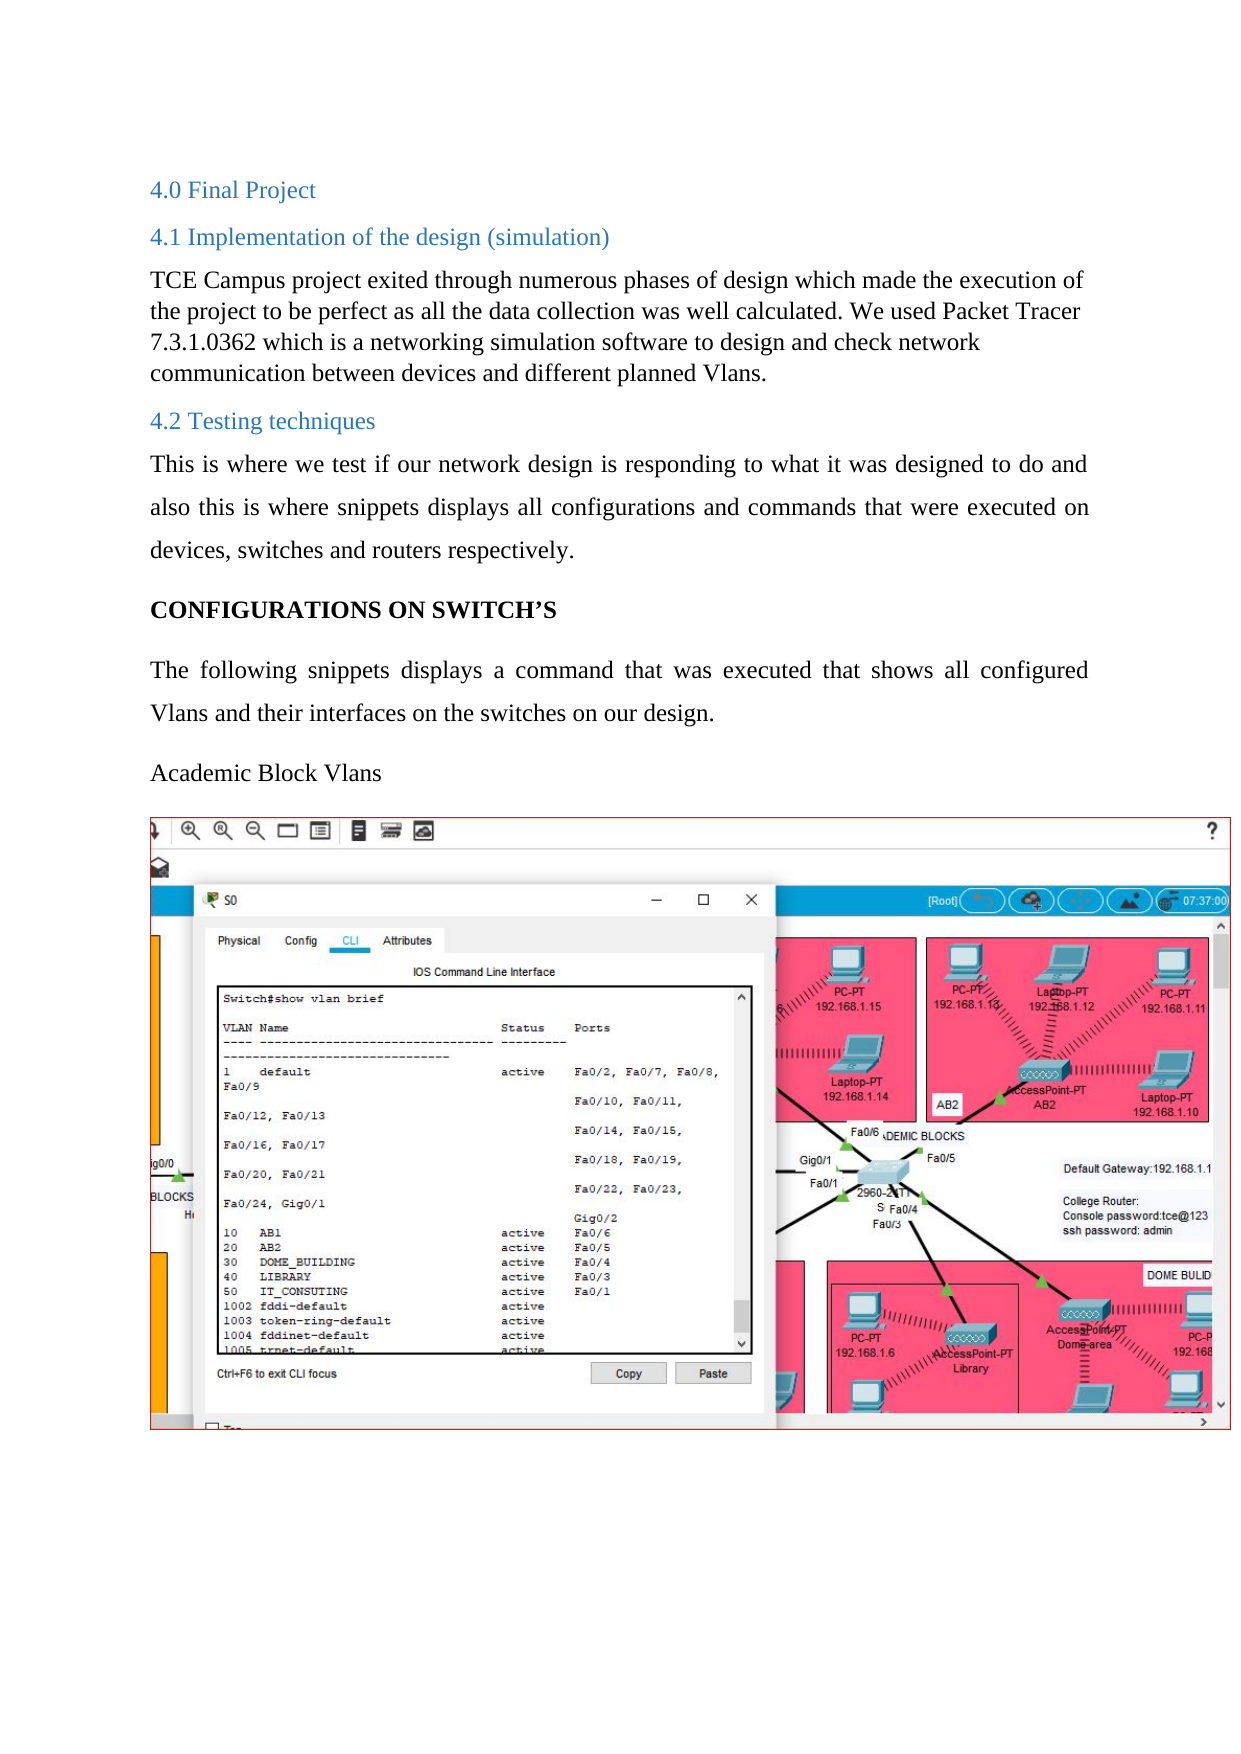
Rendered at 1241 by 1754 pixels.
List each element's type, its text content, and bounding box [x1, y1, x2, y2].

text This is where we test if our network design is responding to what it was designed to do and also this is where snippets displays all configurations and commands that were executed on devices, switches and routers respectively. [150, 449, 1090, 564]
subtitle 4.2 Testing techniques [150, 406, 1090, 435]
text TCE Campus project exited through numerous phases of design which made the execution of the project to be perfect as all the data collection was well calculated. We used Packet Tracer 7.3.1.0362 which is a networking simulation software to design and check network communication between devices and different planned Vlans. [150, 265, 1090, 387]
text Academic Block Vlans [150, 758, 1090, 787]
subtitle 4.1 Implementation of the design (simulation) [150, 222, 1090, 251]
text The following snippets displays a command that was executed that shows all configured Vlans and their interfaces on the switches on our design. [150, 655, 1090, 727]
subtitle 4.0 Final Project [150, 175, 1090, 204]
text CONFIGURATIONS ON SWITCH’S [150, 595, 1090, 624]
picture [150, 817, 1231, 1430]
